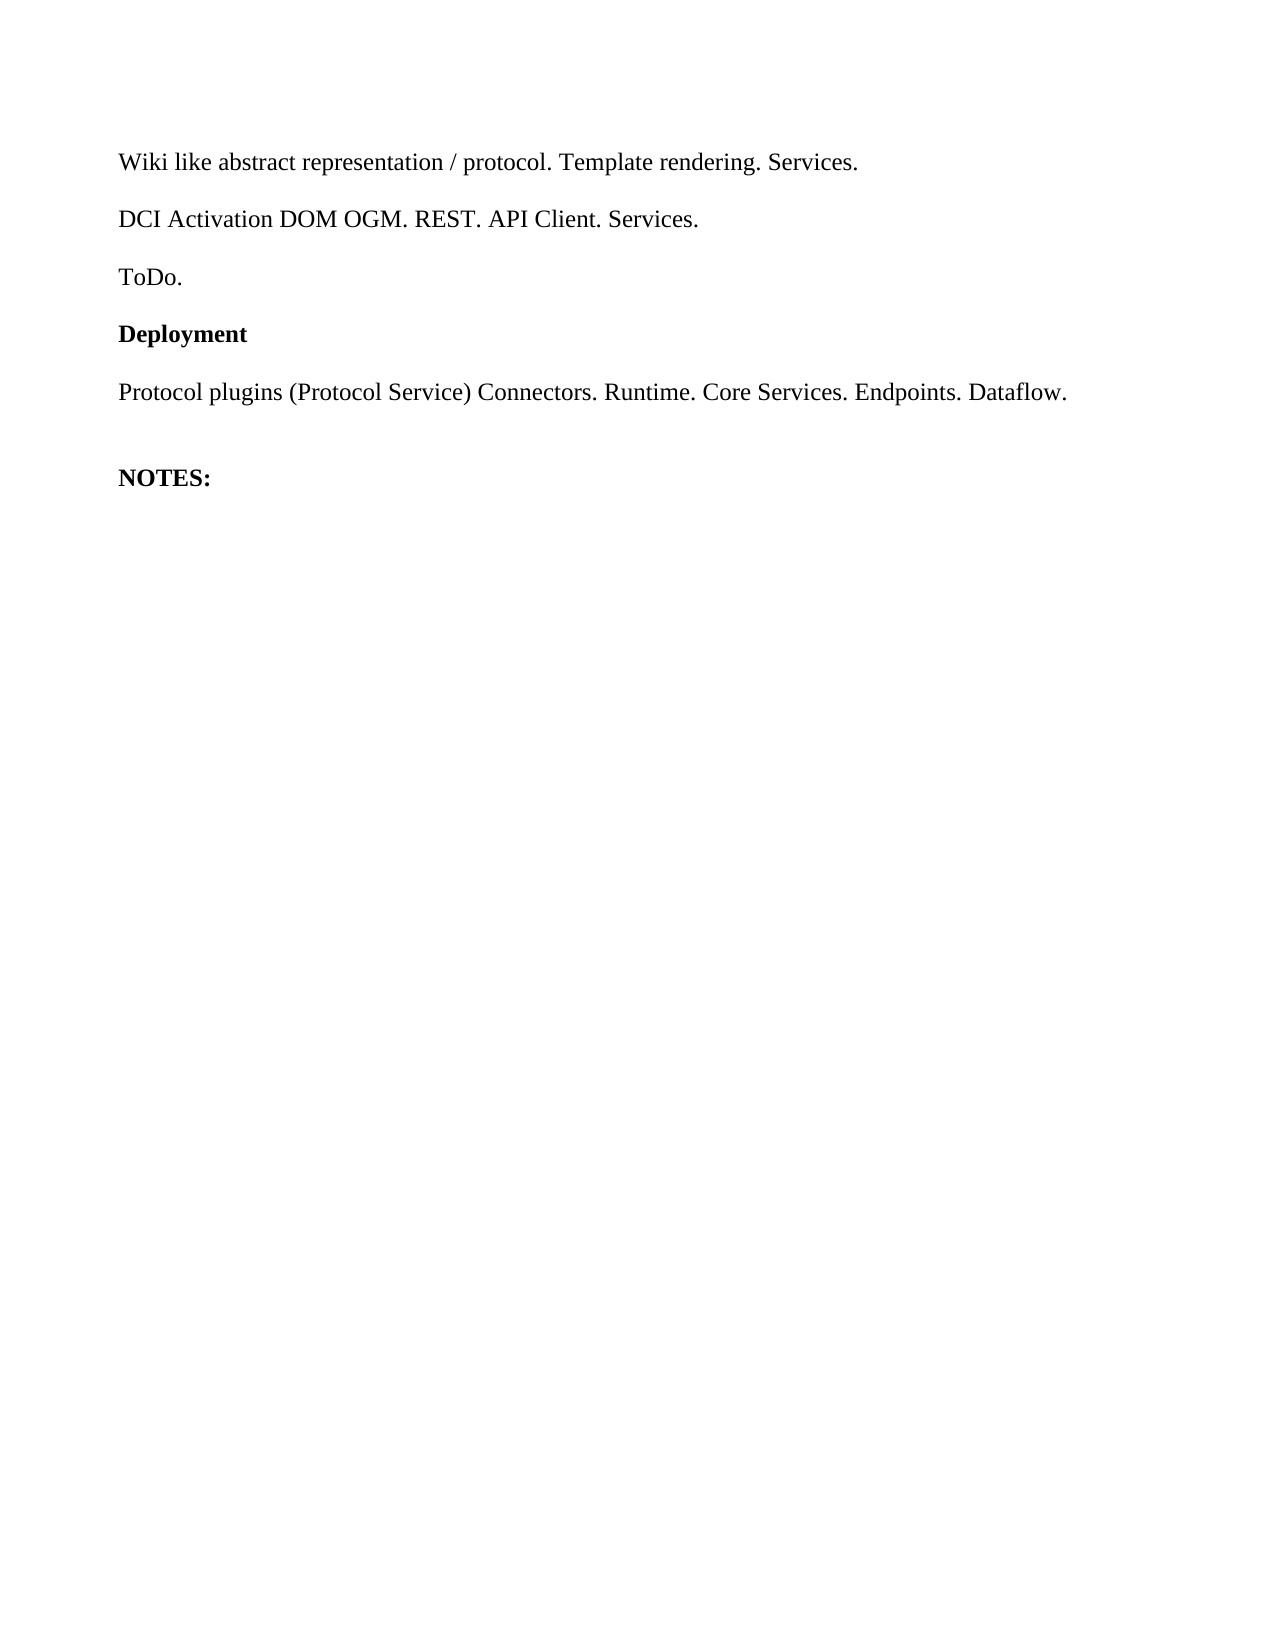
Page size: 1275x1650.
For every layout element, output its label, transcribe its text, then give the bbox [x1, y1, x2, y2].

text ToDo. [118, 262, 1157, 291]
text NOTES: [118, 463, 1157, 492]
text Protocol plugins (Protocol Service) Connectors. Runtime. Core Services. Endpoints. Dataflow. [118, 377, 1157, 406]
text Wiki like abstract representation / protocol. Template rendering. Services. [118, 147, 1157, 176]
text Deployment [118, 319, 1157, 348]
text DCI Activation DOM OGM. REST. API Client. Services. [118, 204, 1157, 233]
